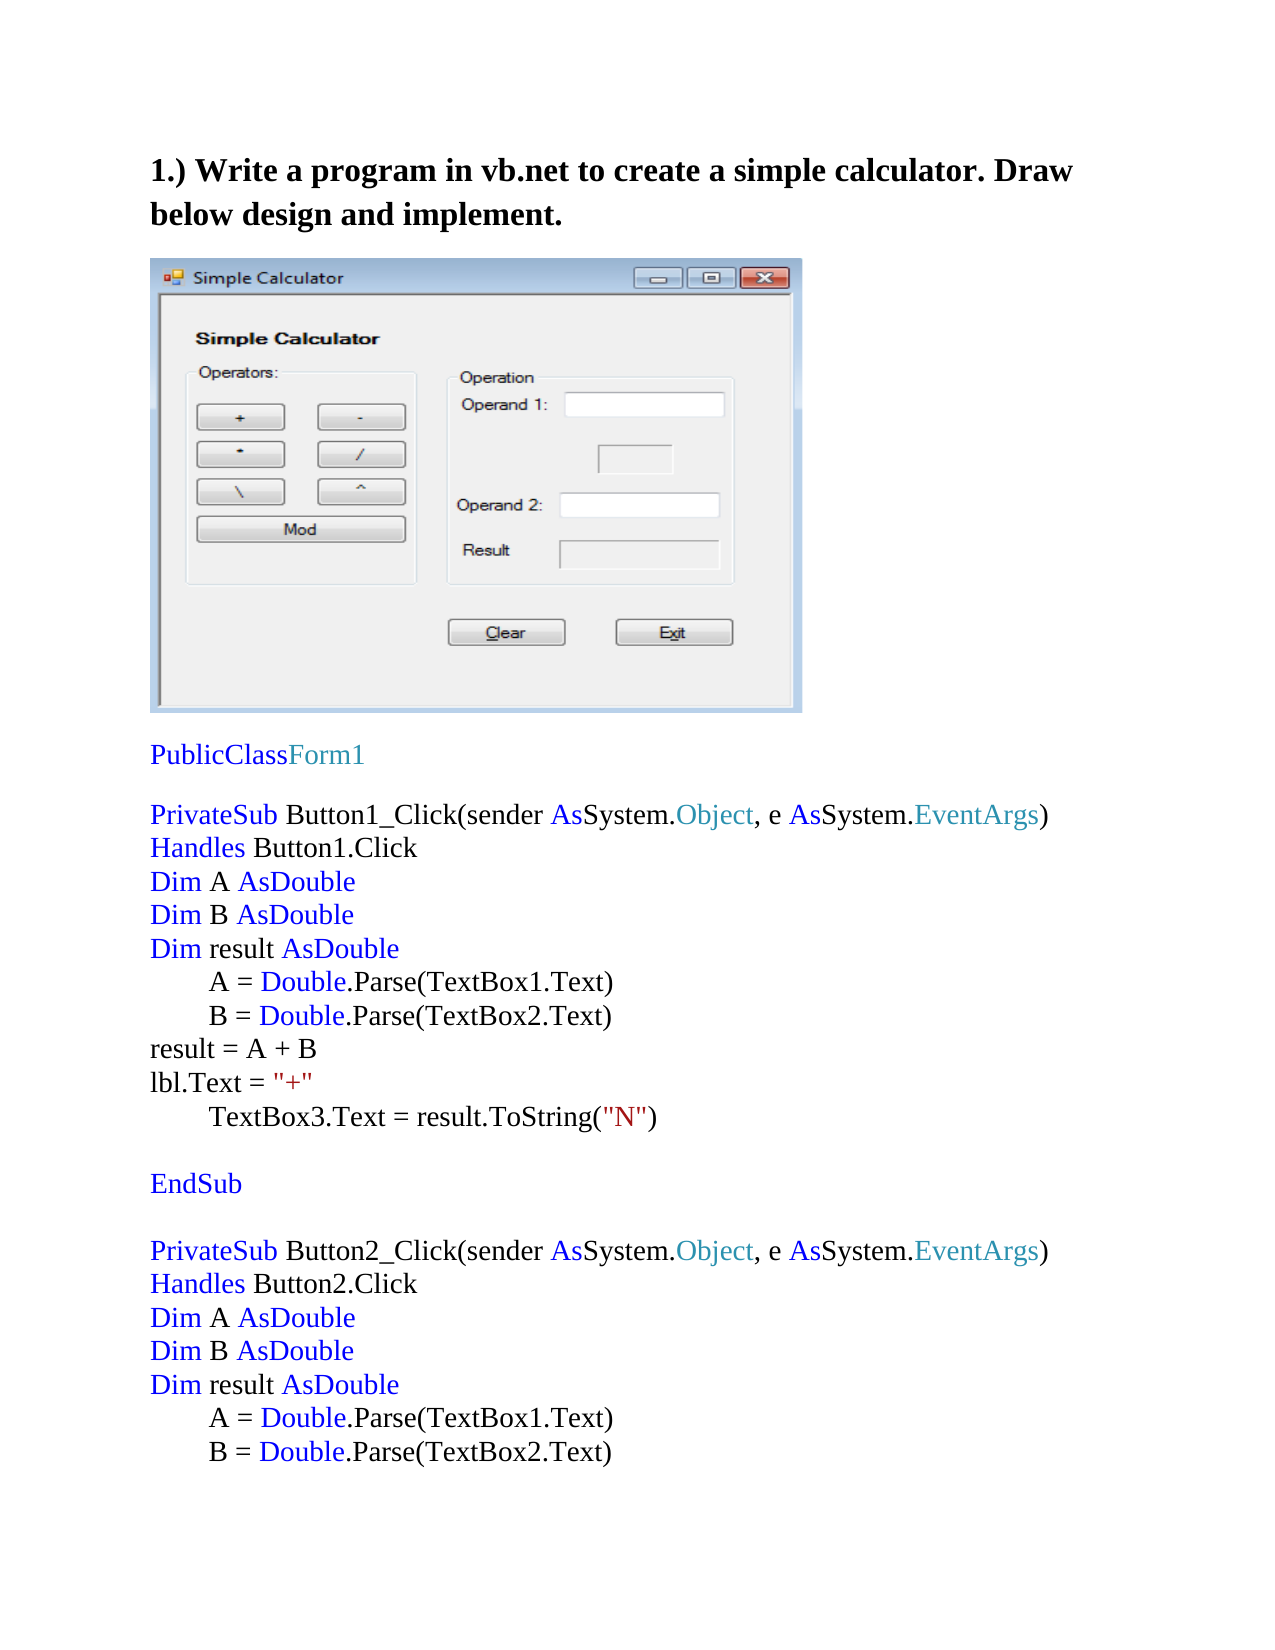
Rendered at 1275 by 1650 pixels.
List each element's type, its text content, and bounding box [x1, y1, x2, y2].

text PrivateSub Button2_Click(sender AsSystem.Object, e AsSystem.EventArgs) Handles Button2.Click [150, 1233, 1125, 1300]
picture [150, 258, 803, 713]
text Dim B AsDouble [150, 1333, 1125, 1367]
text 1.) Write a program in vb.net to create a simple calculator. Draw below design and implement. [150, 150, 1125, 232]
text PublicClassForm1 [150, 737, 1125, 771]
text PrivateSub Button1_Click(sender AsSystem.Object, e AsSystem.EventArgs) Handles Button1.Click [150, 797, 1125, 864]
text EndSub [150, 1166, 1125, 1199]
text A = Double.Parse(TextBox1.Text) [150, 1401, 1125, 1434]
text TextBox3.Text = result.ToString("N") [150, 1099, 1125, 1132]
text Dim result AsDouble [150, 931, 1125, 964]
text result = A + B [150, 1032, 1125, 1065]
text Dim A AsDouble [150, 864, 1125, 897]
text Dim B AsDouble [150, 897, 1125, 931]
text B = Double.Parse(TextBox2.Text) [150, 998, 1125, 1032]
text A = Double.Parse(TextBox1.Text) [150, 964, 1125, 998]
text Dim A AsDouble [150, 1300, 1125, 1333]
text Dim result AsDouble [150, 1367, 1125, 1401]
text lbl.Text = "+" [150, 1065, 1125, 1099]
text B = Double.Parse(TextBox2.Text) [150, 1434, 1125, 1468]
